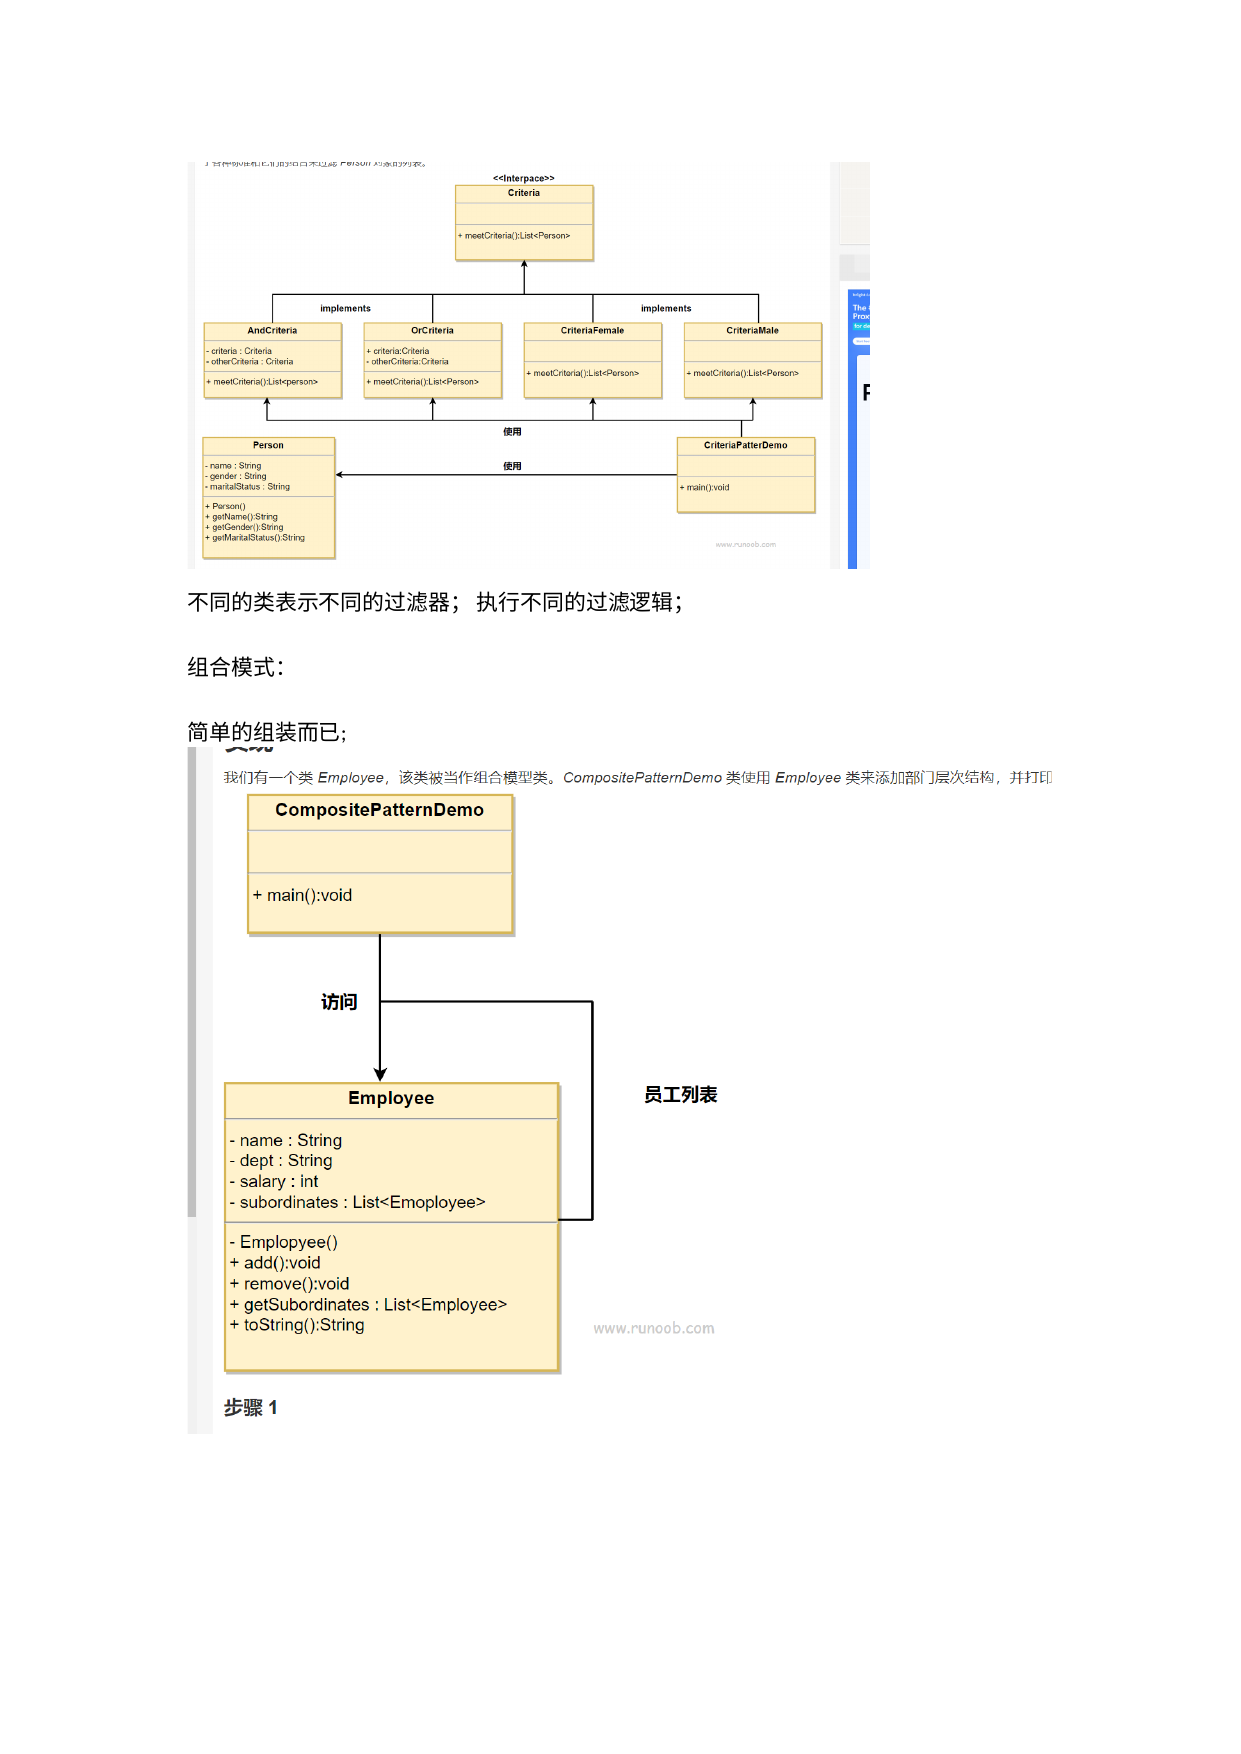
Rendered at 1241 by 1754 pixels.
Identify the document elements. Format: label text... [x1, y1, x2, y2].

text 简单的组装而已; [187, 714, 1053, 747]
text 组合模式： [187, 649, 1053, 682]
picture [187, 747, 1052, 1434]
text 不同的类表示不同的过滤器； 执行不同的过滤逻辑； [187, 584, 1053, 617]
picture [187, 162, 870, 569]
